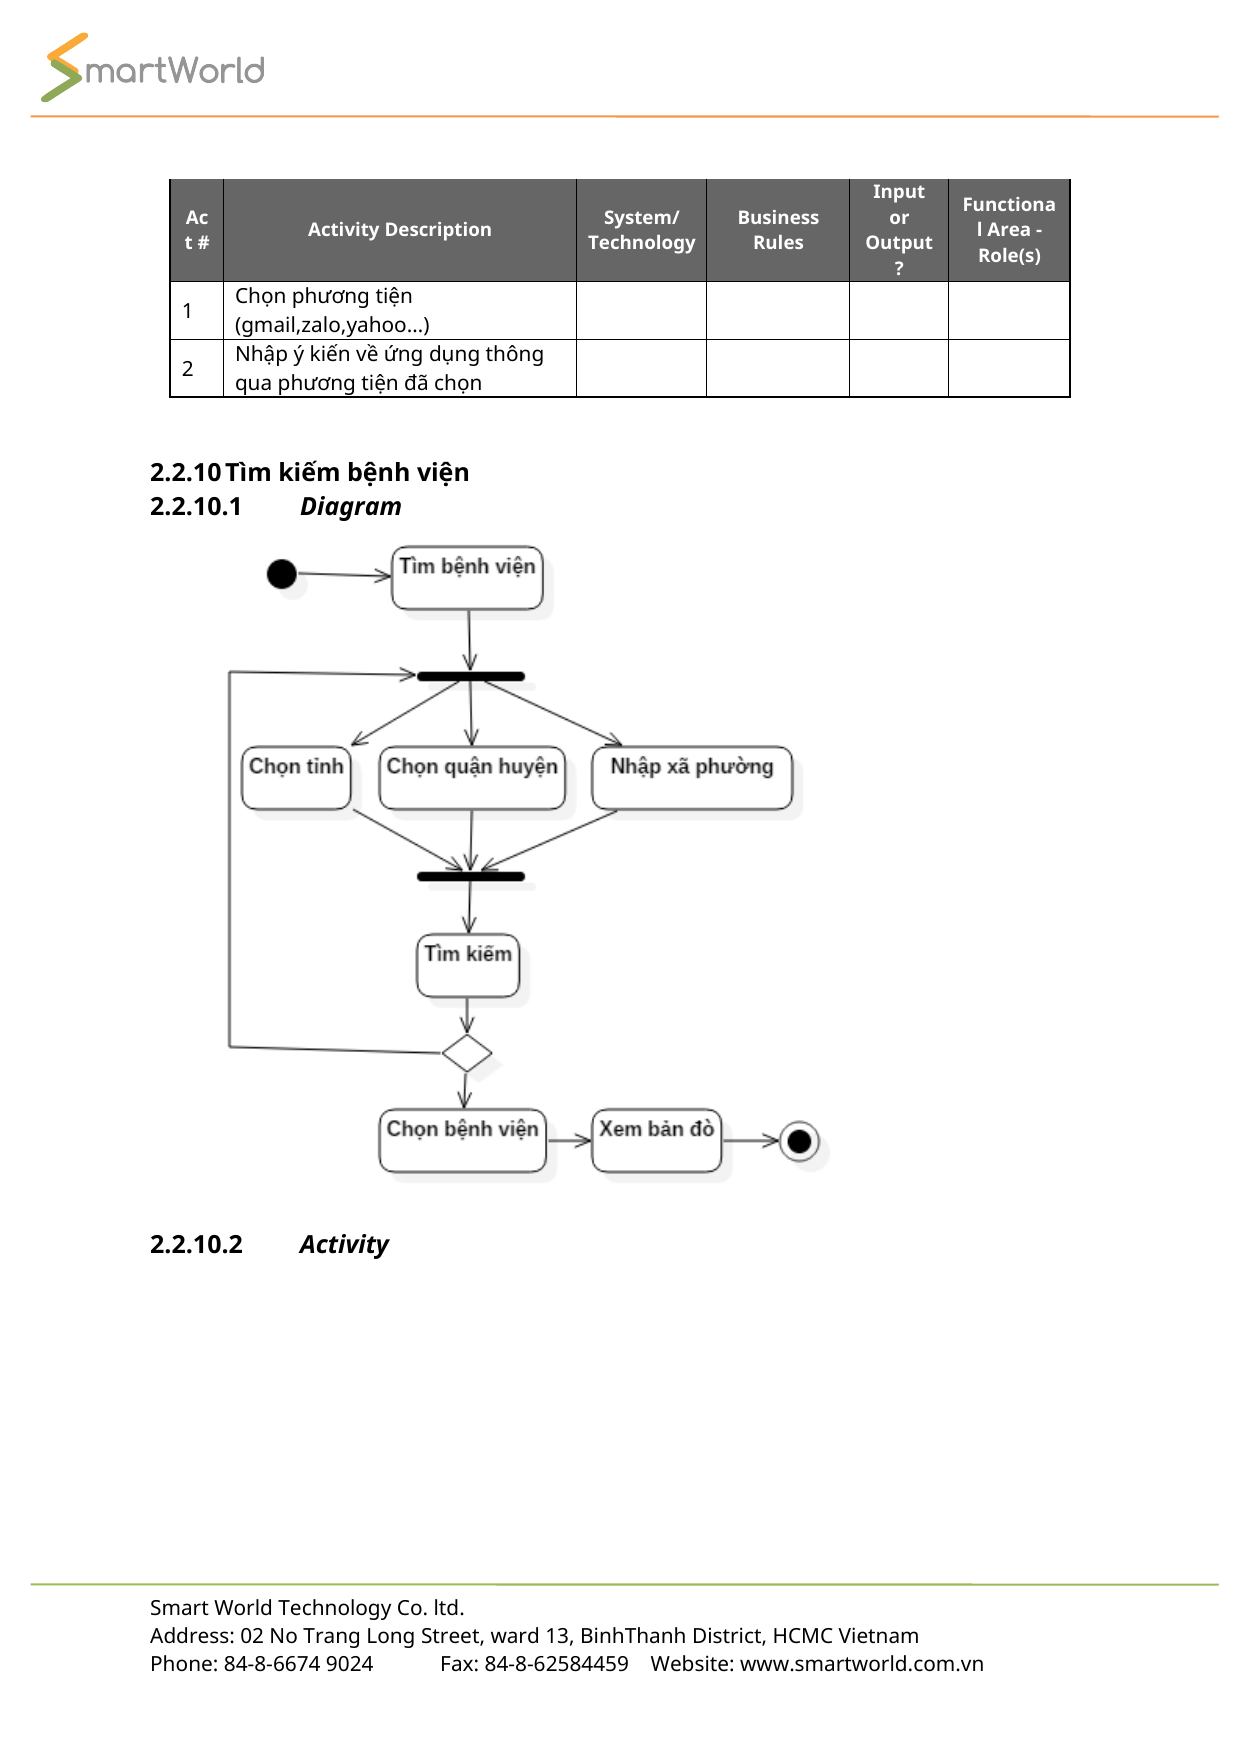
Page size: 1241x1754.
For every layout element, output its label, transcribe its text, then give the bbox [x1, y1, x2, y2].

picture [36, 28, 268, 106]
subtitle Tìm kiếm bệnh viện [150, 454, 1090, 488]
subtitle Activity [150, 1227, 1090, 1261]
table_cell Chọn phương tiện (gmail,zalo,yahoo…) [224, 282, 576, 338]
table_header Functional Area - Role(s) [949, 179, 1069, 281]
picture [150, 522, 899, 1227]
table_cell [707, 340, 849, 396]
subtitle Diagram [150, 488, 1090, 522]
table_header Act # [171, 179, 223, 281]
table_cell [949, 340, 1069, 396]
table_cell [850, 282, 948, 338]
table_cell 2 [171, 340, 223, 396]
table_cell Nhập ý kiến về ứng dụng thông qua phương tiện đã chọn [224, 340, 576, 396]
table_cell [707, 282, 849, 338]
table_header Activity Description [224, 179, 576, 281]
table_cell [577, 340, 706, 396]
table_cell [850, 340, 948, 396]
table_cell 1 [171, 282, 223, 338]
table_header Business Rules [707, 179, 849, 281]
table_cell [577, 282, 706, 338]
table_header Input or Output? [850, 179, 948, 281]
table_header System/ Technology [577, 179, 706, 281]
table_cell [949, 282, 1069, 338]
